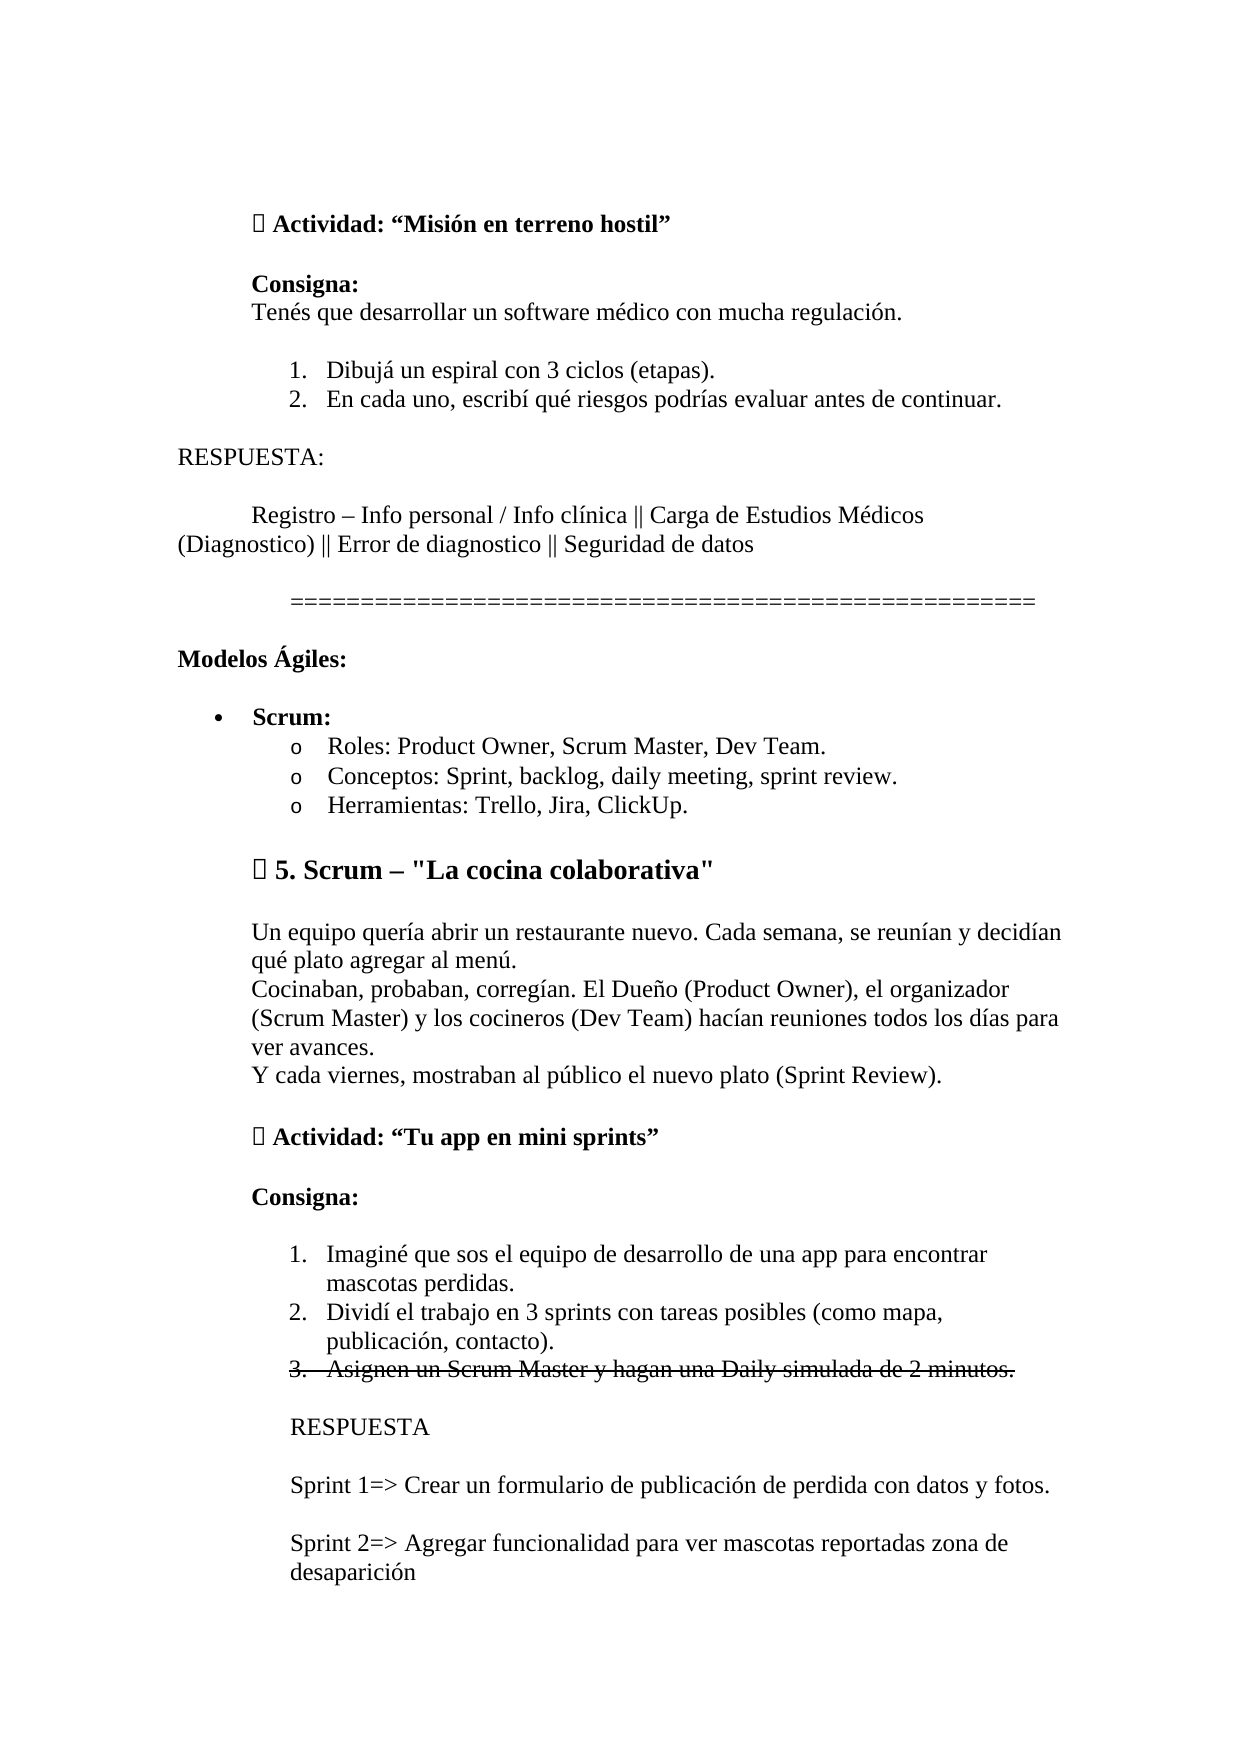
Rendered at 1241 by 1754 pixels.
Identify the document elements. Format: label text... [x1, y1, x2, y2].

text Consigna: Tenés que desarrollar un software médico con mucha regulación. [251, 269, 1063, 326]
list Asignen un Scrum Master y hagan una Daily simulada de 2 minutos. [288, 1354, 1063, 1383]
list En cada uno, escribí qué riesgos podrías evaluar antes de continuar. [288, 384, 1063, 413]
text Un equipo quería abrir un restaurante nuevo. Cada semana, se reunían y decidían qué plato agregar al menú. Cocinaban, probaban, corregían. El Dueño (Product Owner), el organizador (Scrum Master) y los cocineros (Dev Team) hacían reuniones todos los días para ver avances. Y cada viernes, mostraban al público el nuevo plato (Sprint Review). [251, 917, 1063, 1089]
list Dividí el trabajo en 3 sprints con tareas posibles (como mapa, publicación, contacto). [288, 1297, 1063, 1354]
text Consigna: [251, 1182, 1063, 1210]
text ===================================================== [290, 587, 1063, 615]
text 🎯 Actividad: “Misión en terreno hostil” [251, 206, 1063, 239]
list Scrum: [215, 702, 1063, 731]
text Sprint 1=> Crear un formulario de publicación de perdida con datos y fotos. [290, 1470, 1063, 1499]
text RESPUESTA [290, 1412, 1063, 1441]
list Conceptos: Sprint, backlog, daily meeting, sprint review. [290, 761, 1063, 790]
list Herramientas: Trello, Jira, ClickUp. [290, 790, 1063, 820]
text Registro – Info personal / Info clínica || Carga de Estudios Médicos (Diagnostico) || Error de diagnostico || Seguridad de datos [177, 500, 1063, 557]
text Sprint 2=> Agregar funcionalidad para ver mascotas reportadas zona de desaparición [290, 1528, 1063, 1586]
list Roles: Product Owner, Scrum Master, Dev Team. [290, 731, 1063, 761]
list Imaginé que sos el equipo de desarrollo de una app para encontrar mascotas perdidas. [288, 1239, 1063, 1297]
text Modelos Ágiles: [177, 644, 1063, 673]
list Dibujá un espiral con 3 ciclos (etapas). [288, 355, 1063, 384]
text 🎯 Actividad: “Tu app en mini sprints” [251, 1118, 1063, 1152]
text 📘 5. Scrum – "La cocina colaborativa" [251, 849, 1063, 887]
text RESPUESTA: [177, 442, 1063, 471]
